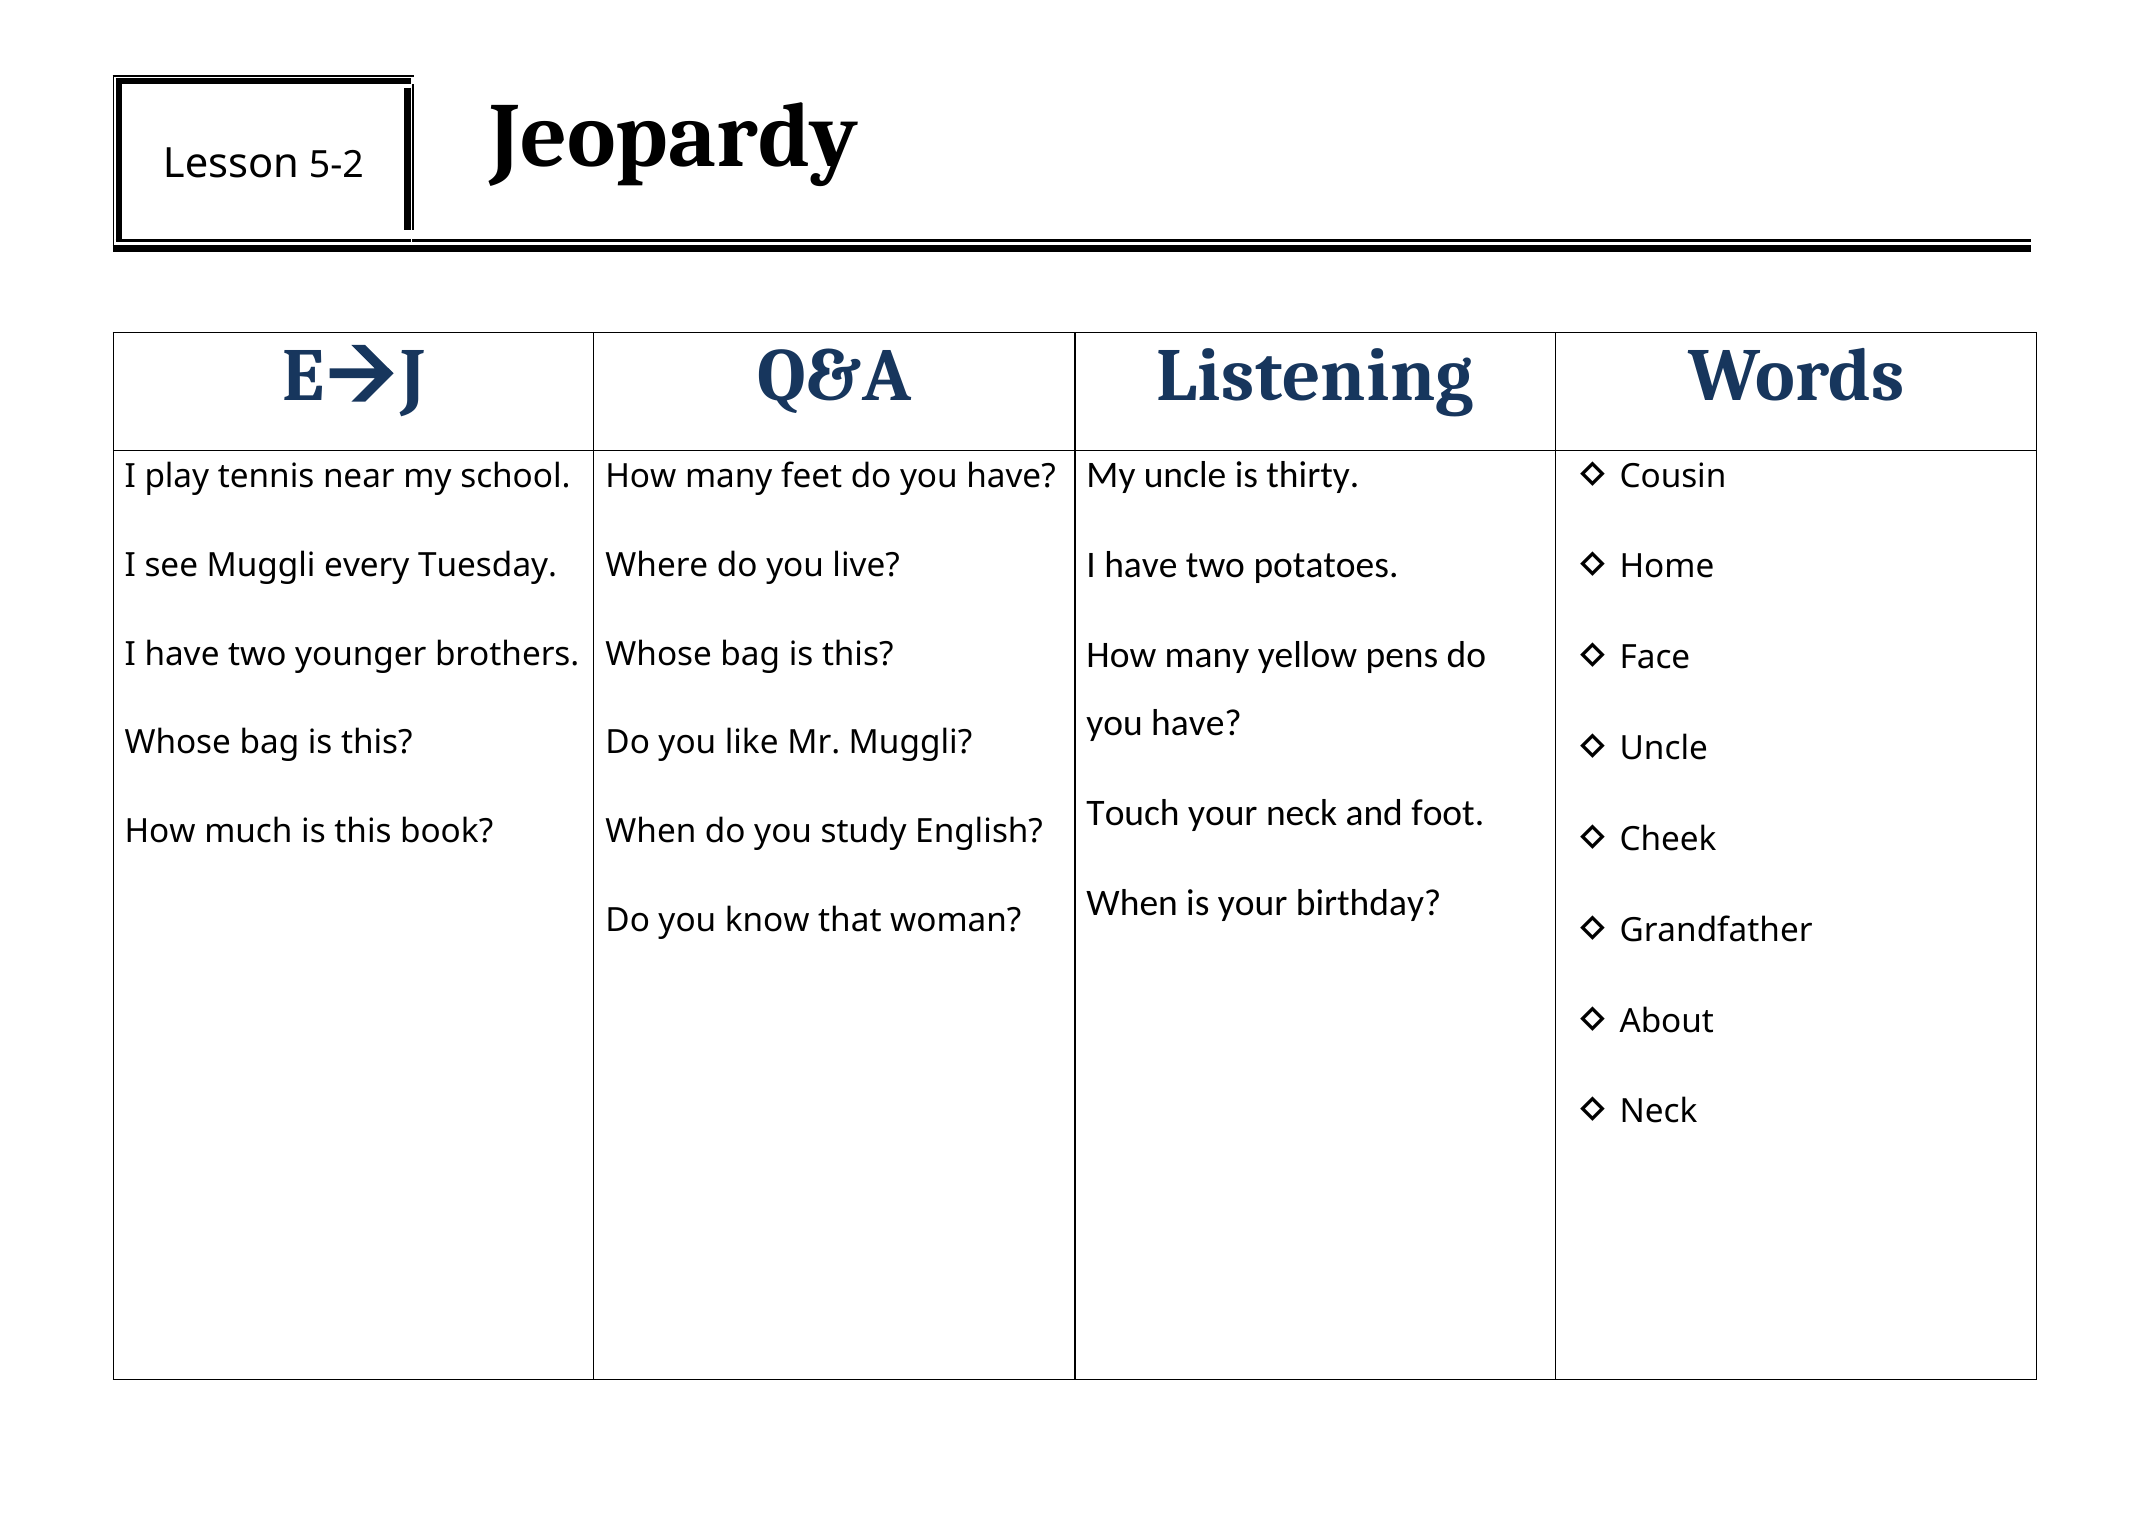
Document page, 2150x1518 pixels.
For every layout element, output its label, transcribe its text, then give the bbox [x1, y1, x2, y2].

table_cell My uncle is thirty. I have two potatoes. How many yellow pens do you have? Touch your neck and foot. When is your birthday? [1076, 451, 1555, 1379]
table_header EJ [114, 333, 593, 450]
table_cell How many feet do you have? Where do you live? Whose bag is this? Do you like Mr. Muggli? When do you study English? Do you know that woman? [594, 451, 1074, 1379]
table_header Q&A [594, 333, 1074, 450]
table_cell I play tennis near my school. I see Muggli every Tuesday. I have two younger brothers. Whose bag is this? How much is this book? [114, 451, 593, 1379]
table_header Listening [1076, 333, 1555, 450]
table_cell Cousin Home Face Uncle Cheek Grandfather About Neck [1556, 451, 2036, 1379]
table_header Words [1556, 333, 2036, 450]
